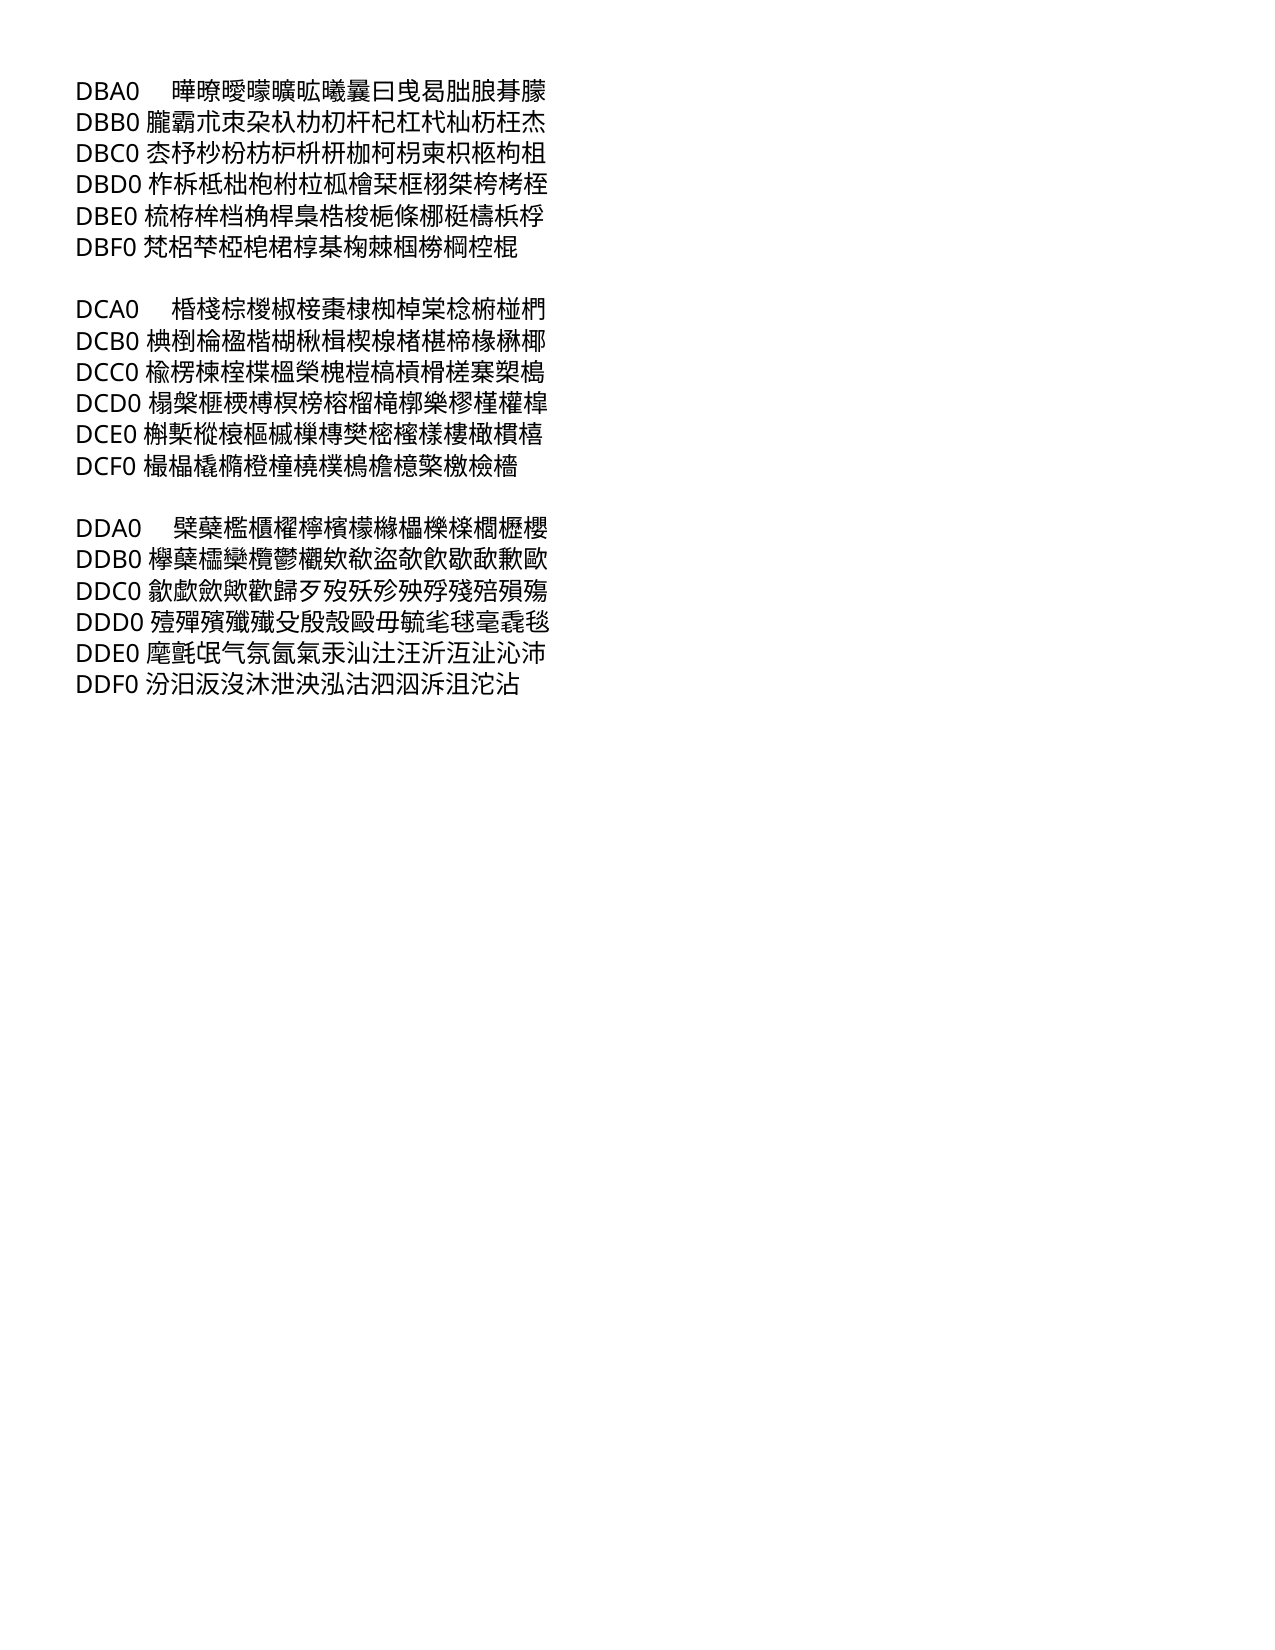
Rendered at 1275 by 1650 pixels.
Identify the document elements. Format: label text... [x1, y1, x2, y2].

text DDD0 殪殫殯殲殱殳殷殼毆毋毓毟毬毫毳毯 [75, 606, 1200, 637]
text DBC0 枩杼杪枌枋枦枡枅枷柯枴柬枳柩枸柤 [75, 137, 1200, 169]
text DBA0 曄暸曖曚曠昿曦曩曰曵曷朏朖朞朦 [75, 75, 1200, 106]
text DDC0 歙歔歛歟歡歸歹歿殀殄殃殍殘殕殞殤 [75, 575, 1200, 606]
text DDB0 欅蘖櫺欒欖鬱欟欸欷盜欹飮歇歃歉歐 [75, 544, 1200, 575]
text DCD0 榻槃榧樮榑榠榜榕榴槞槨樂樛槿權槹 [75, 387, 1200, 419]
text DCC0 楡楞楝榁楪榲榮槐榿槁槓榾槎寨槊槝 [75, 356, 1200, 387]
text DBD0 柞柝柢柮枹柎柆柧檜栞框栩桀桍栲桎 [75, 169, 1200, 200]
text DBE0 梳栫桙档桷桿梟梏梭梔條梛梃檮梹桴 [75, 200, 1200, 231]
text DCE0 槲槧樅榱樞槭樔槫樊樒櫁樣樓橄樌橲 [75, 419, 1200, 450]
text DDF0 汾汨汳沒沐泄泱泓沽泗泅泝沮沱沾 [75, 669, 1200, 700]
text DDE0 麾氈氓气氛氤氣汞汕汢汪沂沍沚沁沛 [75, 637, 1200, 669]
text DCA0 棔棧棕椶椒椄棗棣椥棹棠棯椨椪椚 [75, 294, 1200, 325]
text DBB0 朧霸朮朿朶杁朸朷杆杞杠杙杣杤枉杰 [75, 106, 1200, 137]
text DCF0 樶橸橇橢橙橦橈樸樢檐檍檠檄檢檣 [75, 450, 1200, 481]
text DBF0 梵梠梺椏梍桾椁棊椈棘椢椦棡椌棍 [75, 231, 1200, 262]
text DCB0 椣椡棆楹楷楜楸楫楔楾楮椹楴椽楙椰 [75, 325, 1200, 356]
text DDA0 檗蘗檻櫃櫂檸檳檬櫞櫑櫟檪櫚櫪櫻 [75, 512, 1200, 544]
